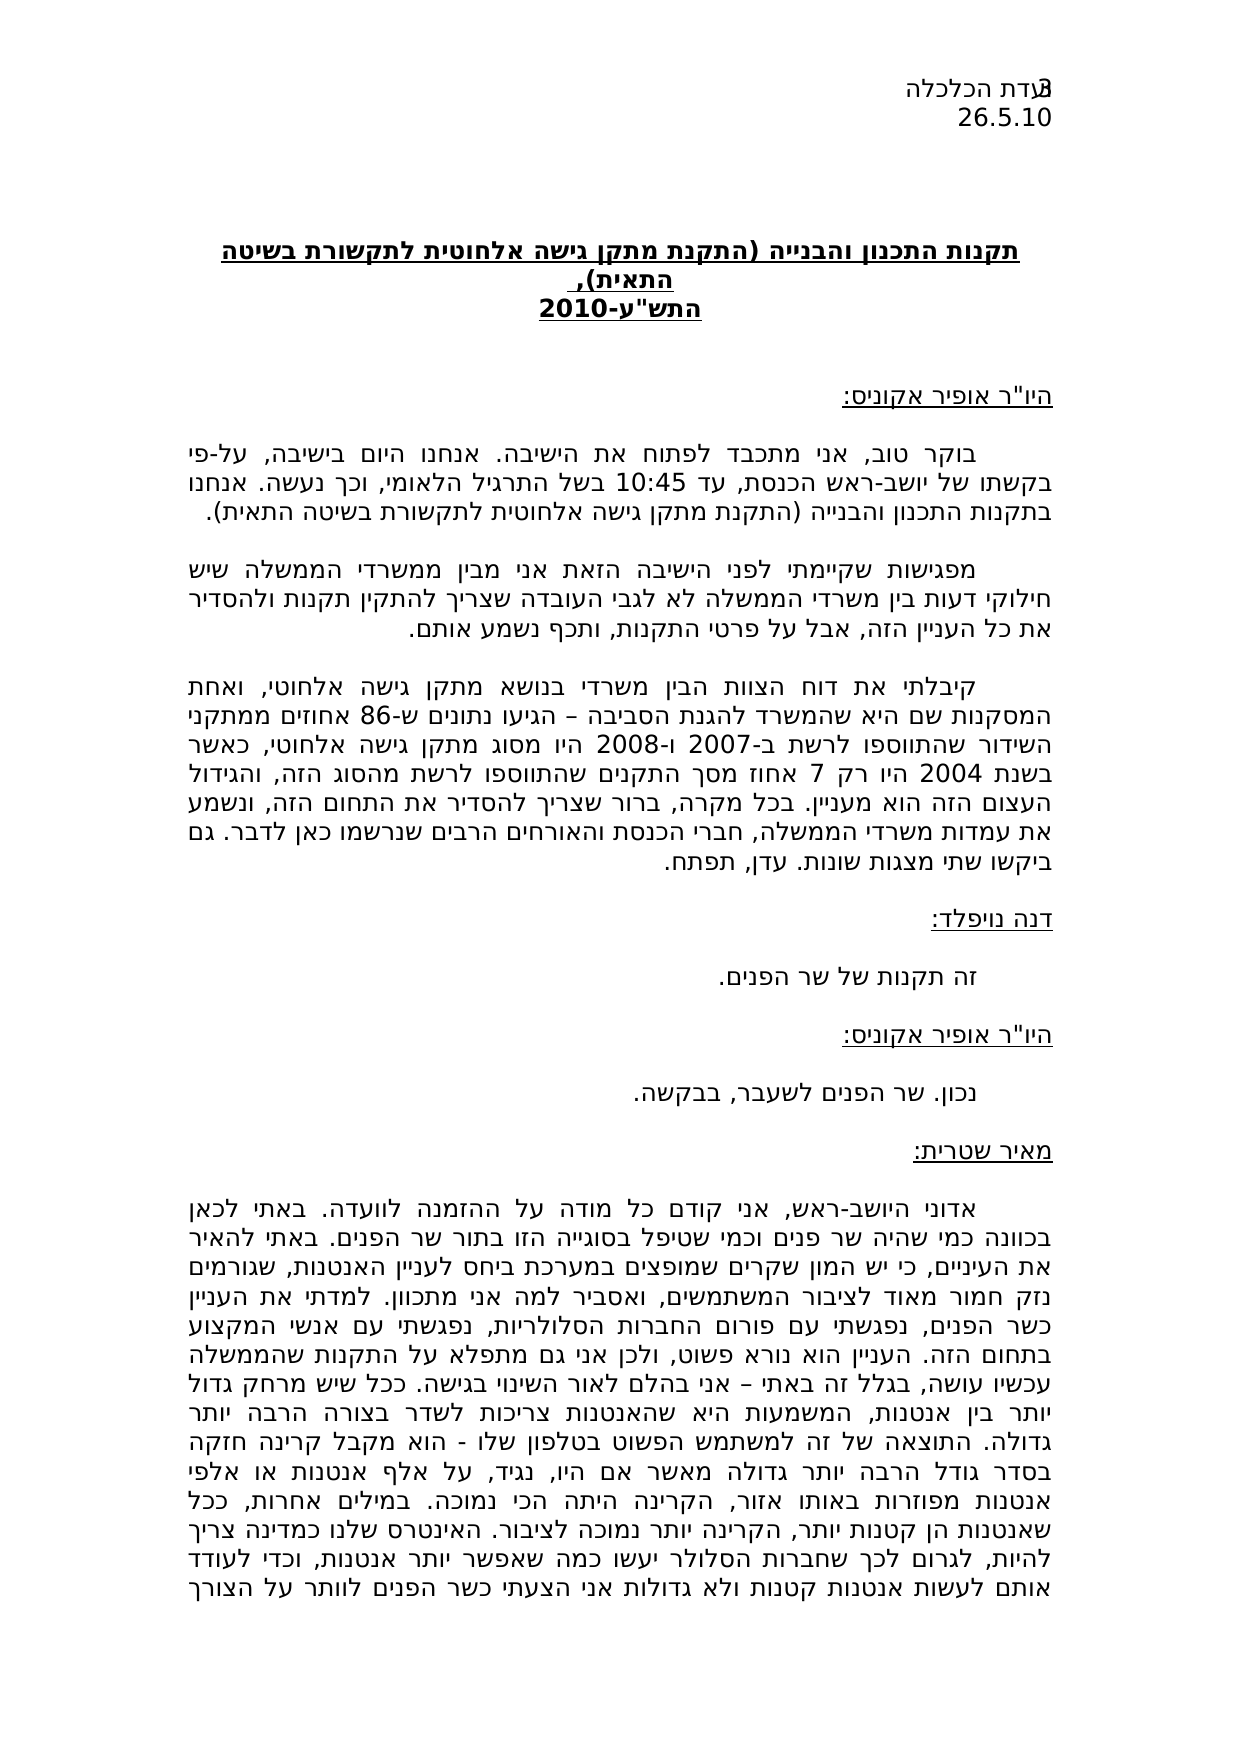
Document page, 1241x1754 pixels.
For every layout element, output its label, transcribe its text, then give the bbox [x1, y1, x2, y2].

text בוקר טוב, אני מתכבד לפתוח את הישיבה. אנחנו היום בישיבה, על-פי בקשתו של יושב-ראש הכנסת, עד 10:45 בשל התרגיל הלאומי, וכך נעשה. אנחנו בתקנות התכנון והבנייה (התקנת מתקן גישה אלחוטית לתקשורת בשיטה התאית). [187, 439, 1053, 527]
text דנה נויפלד: [187, 904, 1053, 934]
text התש"ע-2010 [187, 294, 1053, 324]
text מפגישות שקיימתי לפני הישיבה הזאת אני מבין ממשרדי הממשלה שיש חילוקי דעות בין משרדי הממשלה לא לגבי העובדה שצריך להתקין תקנות ולהסדיר את כל העניין הזה, אבל על פרטי התקנות, ותכף נשמע אותם. [187, 555, 1053, 643]
text תקנות התכנון והבנייה (התקנת מתקן גישה אלחוטית לתקשורת בשיטה התאית), [187, 236, 1053, 294]
text קיבלתי את דוח הצוות הבין משרדי בנושא מתקן גישה אלחוטי, ואחת המסקנות שם היא שהמשרד להגנת הסביבה – הגיעו נתונים ש-86 אחוזים ממתקני השידור שהתווספו לרשת ב-2007 ו-2008 היו מסוג מתקן גישה אלחוטי, כאשר בשנת 2004 היו רק 7 אחוז מסך התקנים שהתווספו לרשת מהסוג הזה, והגידול העצום הזה הוא מעניין. בכל מקרה, ברור שצריך להסדיר את התחום הזה, ונשמע את עמדות משרדי הממשלה, חברי הכנסת והאורחים הרבים שנרשמו כאן לדבר. גם ביקשו שתי מצגות שונות. עדן, תפתח. [187, 672, 1053, 876]
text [187, 1194, 1053, 1602]
text היו"ר אופיר אקוניס: [187, 381, 1053, 410]
text היו"ר אופיר אקוניס: [187, 1020, 1053, 1049]
text נכון. שר הפנים לשעבר, בבקשה. [187, 1078, 1053, 1107]
text מאיר שטרית: [187, 1136, 1053, 1165]
text זה תקנות של שר הפנים. [187, 962, 1053, 992]
